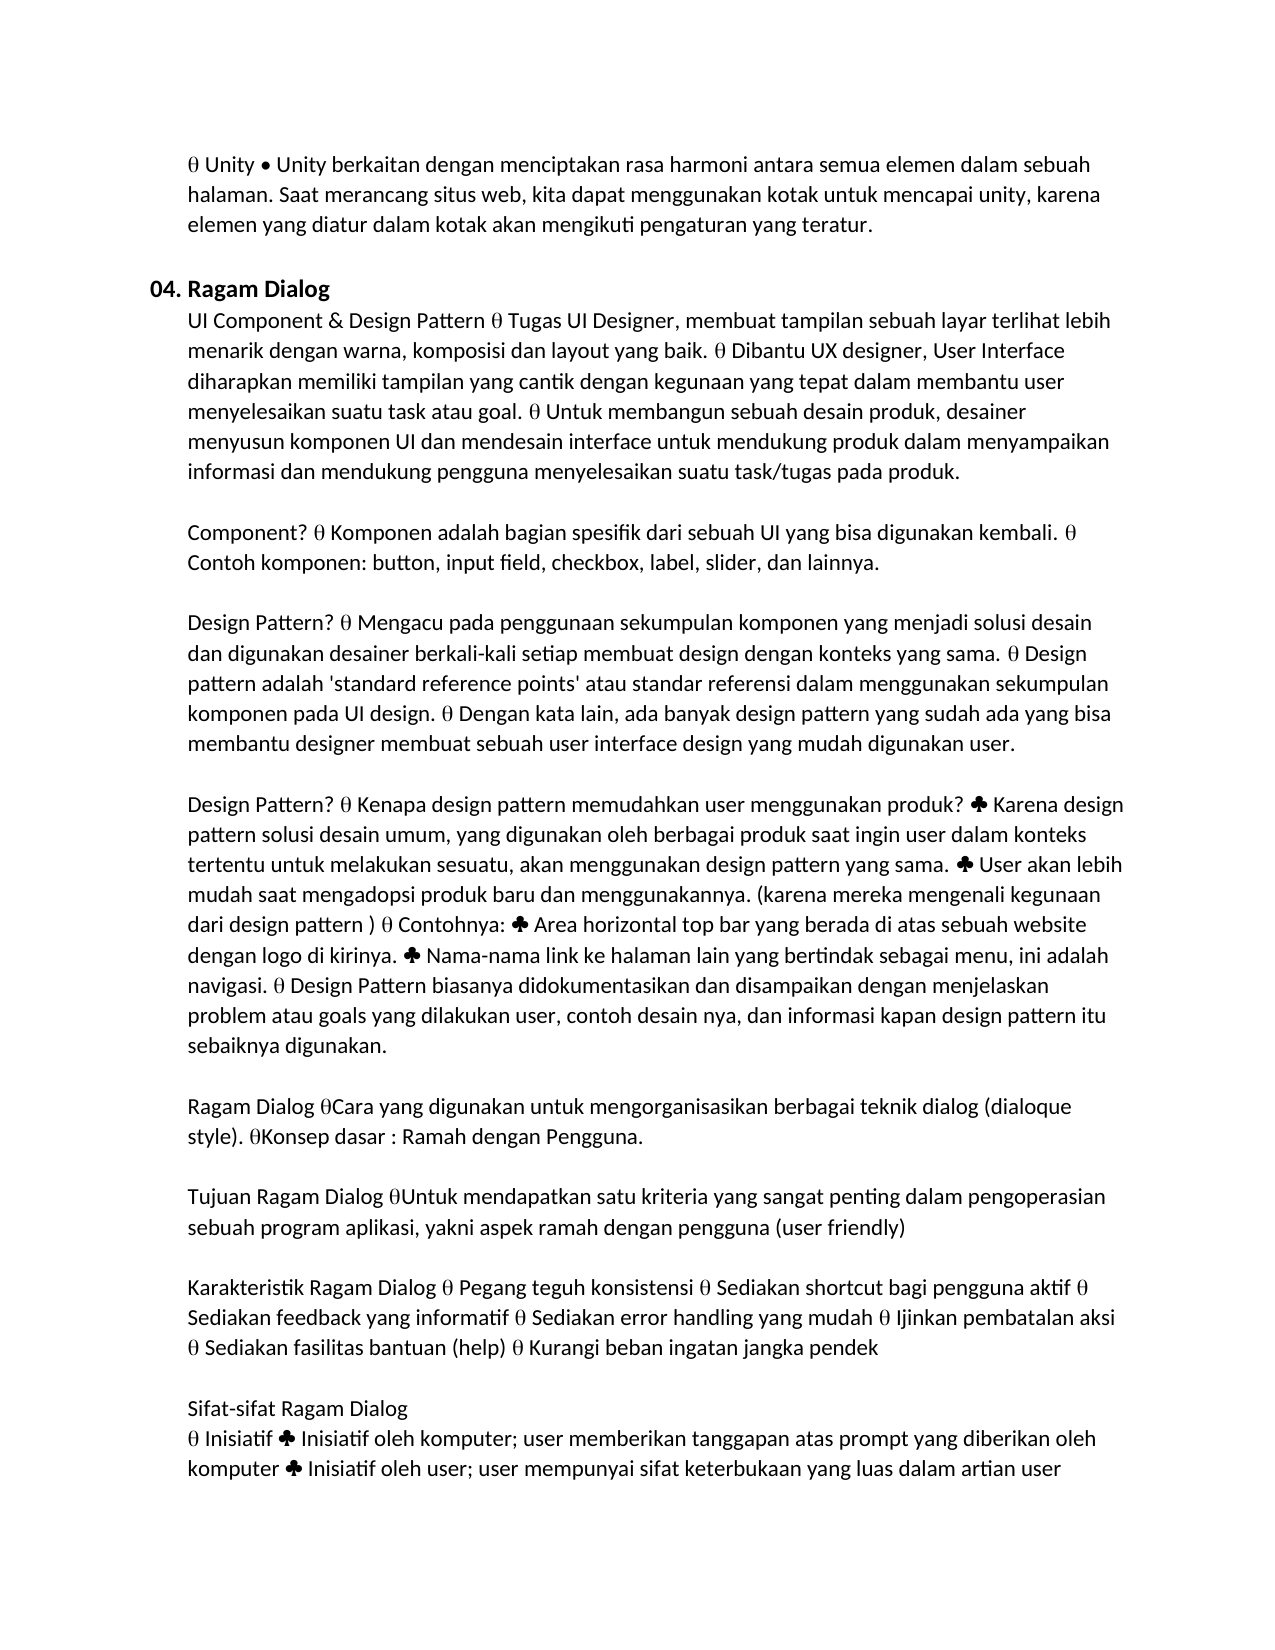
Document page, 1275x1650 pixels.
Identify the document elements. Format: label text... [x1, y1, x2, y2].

list Ragam Dialog Cara yang digunakan untuk mengorganisasikan berbagai teknik dialog (dialoque style). Konsep dasar : Ramah dengan Pengguna. [187, 1092, 1125, 1150]
list Design Pattern? Mengacu pada penggunaan sekumpulan komponen yang menjadi solusi desain dan digunakan desainer berkali-kali setiap membuat design dengan konteks yang sama. Design pattern adalah 'standard reference points' atau standar referensi dalam menggunakan sekumpulan komponen pada UI design. Dengan kata lain, ada banyak design pattern yang sudah ada yang bisa membantu designer membuat sebuah user interface design yang mudah digunakan user. [187, 608, 1125, 757]
list Unity • Unity berkaitan dengan menciptakan rasa harmoni antara semua elemen dalam sebuah halaman. Saat merancang situs web, kita dapat menggunakan kotak untuk mencapai unity, karena elemen yang diatur dalam kotak akan mengikuti pengaturan yang teratur. [187, 150, 1125, 238]
list Tujuan Ragam Dialog Untuk mendapatkan satu kriteria yang sangat penting dalam pengoperasian sebuah program aplikasi, yakni aspek ramah dengan pengguna (user friendly) [187, 1182, 1125, 1241]
list UI Component & Design Pattern Tugas UI Designer, membuat tampilan sebuah layar terlihat lebih menarik dengan warna, komposisi dan layout yang baik. Dibantu UX designer, User Interface diharapkan memiliki tampilan yang cantik dengan kegunaan yang tepat dalam membantu user menyelesaikan suatu task atau goal. Untuk membangun sebuah desain produk, desainer menyusun komponen UI dan mendesain interface untuk mendukung produk dalam menyampaikan informasi dan mendukung pengguna menyelesaikan suatu task/tugas pada produk. [187, 306, 1125, 486]
list Design Pattern? Kenapa design pattern memudahkan user menggunakan produk? Karena design pattern solusi desain umum, yang digunakan oleh berbagai produk saat ingin user dalam konteks tertentu untuk melakukan sesuatu, akan menggunakan design pattern yang sama. User akan lebih mudah saat mengadopsi produk baru dan menggunakannya. (karena mereka mengenali kegunaan dari design pattern ) Contohnya: Area horizontal top bar yang berada di atas sebuah website dengan logo di kirinya. Nama-nama link ke halaman lain yang bertindak sebagai menu, ini adalah navigasi. Design Pattern biasanya didokumentasikan dan disampaikan dengan menjelaskan problem atau goals yang dilakukan user, contoh desain nya, dan informasi kapan design pattern itu sebaiknya digunakan. [187, 790, 1125, 1059]
list Karakteristik Ragam Dialog Pegang teguh konsistensi Sediakan shortcut bagi pengguna aktif Sediakan feedback yang informatif Sediakan error handling yang mudah Ijinkan pembatalan aksi Sediakan fasilitas bantuan (help) Kurangi beban ingatan jangka pendek [187, 1273, 1125, 1362]
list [187, 1424, 1125, 1482]
list Component? Komponen adalah bagian spesifik dari sebuah UI yang bisa digunakan kembali. Contoh komponen: button, input field, checkbox, label, slider, dan lainnya. [187, 518, 1125, 576]
list Sifat-sifat Ragam Dialog [187, 1394, 1125, 1422]
list Ragam Dialog [150, 273, 1125, 304]
